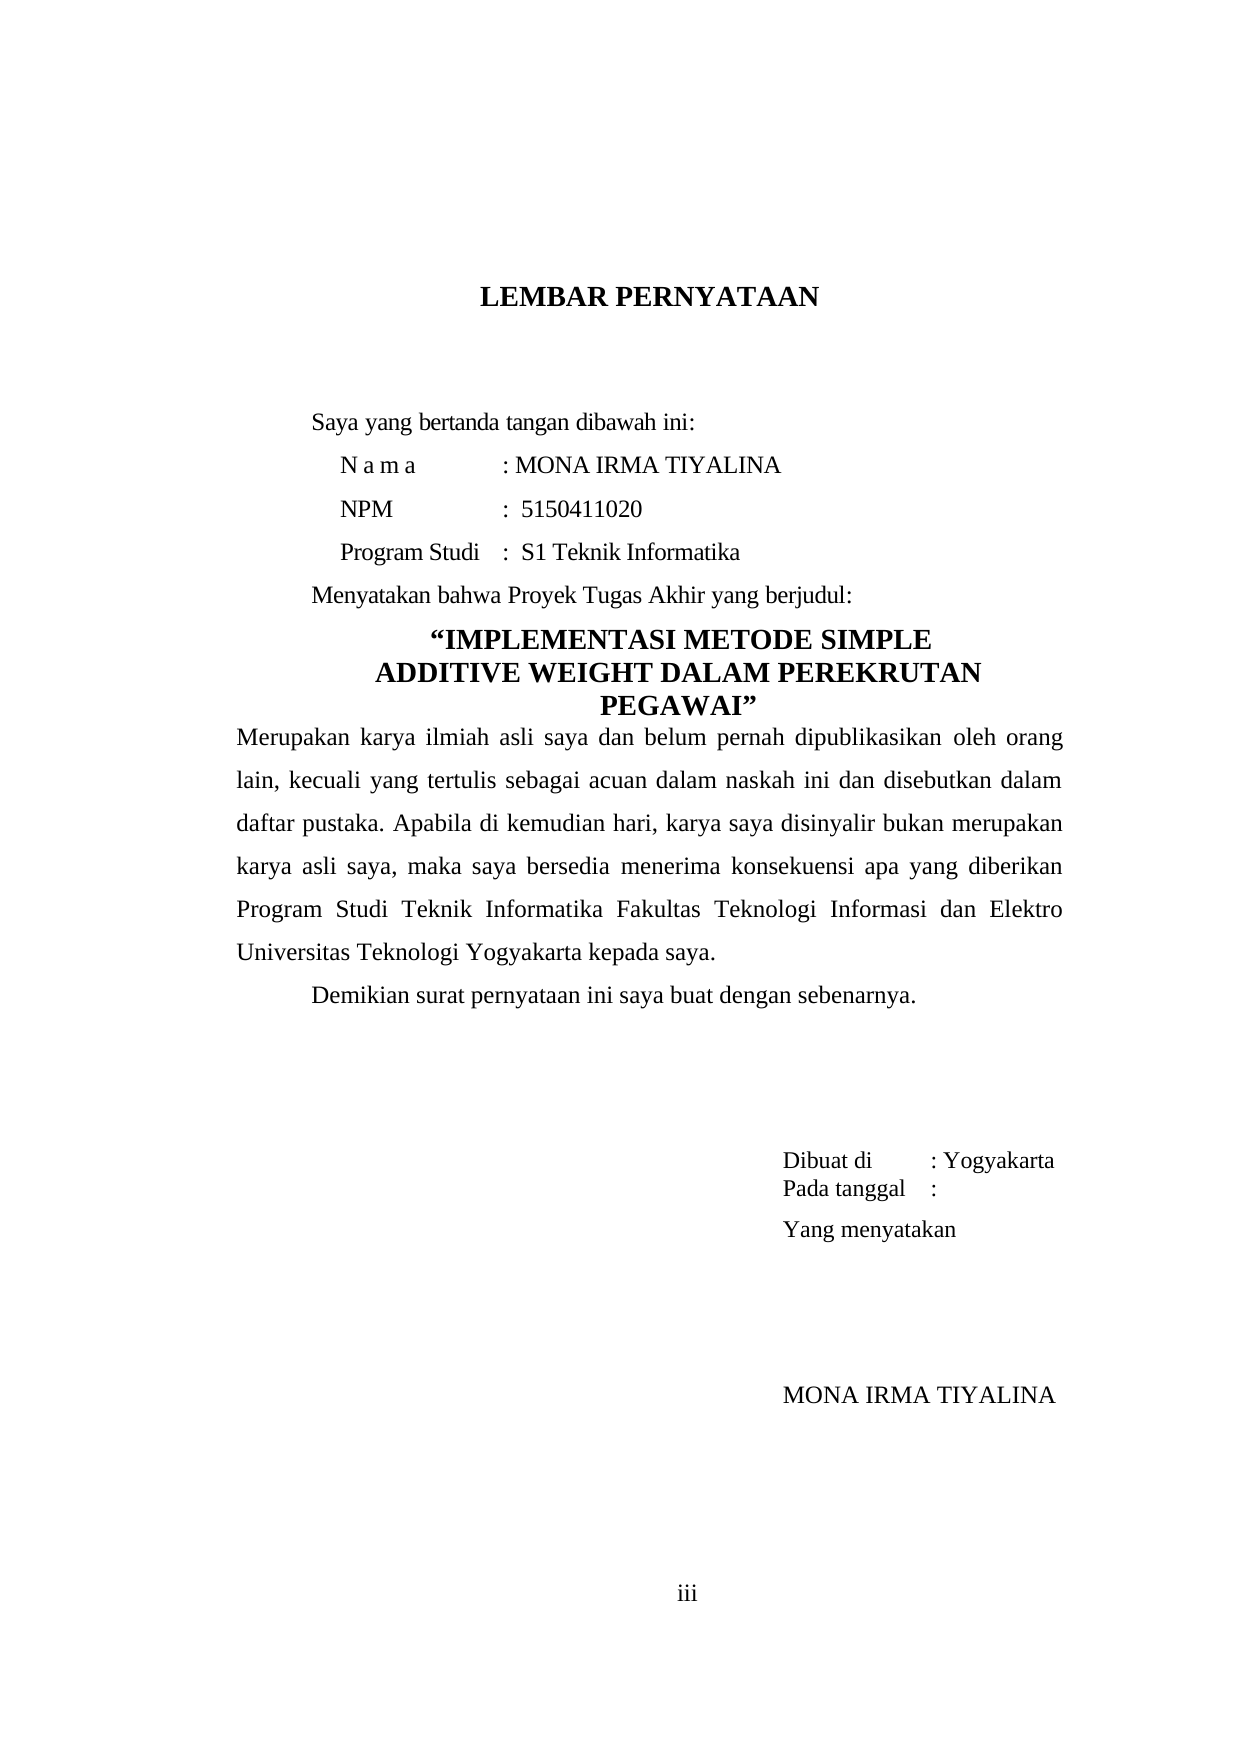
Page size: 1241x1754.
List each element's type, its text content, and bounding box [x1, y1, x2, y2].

text Menyatakan bahwa Proyek Tugas Akhir yang berjudul: [236, 580, 1063, 609]
text N a m a : MONA IRMA TIYALINA [236, 451, 1063, 479]
text Pada tanggal : Yang menyatakan [783, 1174, 1063, 1243]
text “IMPLEMENTASI METODE SIMPLE ADDITIVE WEIGHT DALAM PEREKRUTAN PEGAWAI” [349, 623, 1008, 722]
text Dibuat di : Yogyakarta [783, 1146, 1063, 1174]
text Merupakan karya ilmiah asli saya dan belum pernah dipublikasikan oleh orang lain, kecuali yang tertulis sebagai acuan dalam naskah ini dan disebutkan dalam daftar pustaka. Apabila di kemudian hari, karya saya disinyalir bukan merupakan karya asli saya, maka saya bersedia menerima konsekuensi apa yang diberikan Program Studi Teknik Informatika Fakultas Teknologi Informasi dan Elektro Universitas Teknologi Yogyakarta kepada saya. [236, 722, 1063, 966]
text MONA IRMA TIYALINA [783, 1381, 1063, 1409]
text Demikian surat pernyataan ini saya buat dengan sebenarnya. [236, 980, 1063, 1009]
text Saya yang bertanda tangan dibawah ini: [236, 407, 1063, 436]
subtitle LEMBAR PERNYATAAN [236, 279, 1063, 313]
text NPM : 5150411020 [236, 494, 1063, 522]
text Program Studi : S1 Teknik Informatika [236, 537, 1063, 566]
